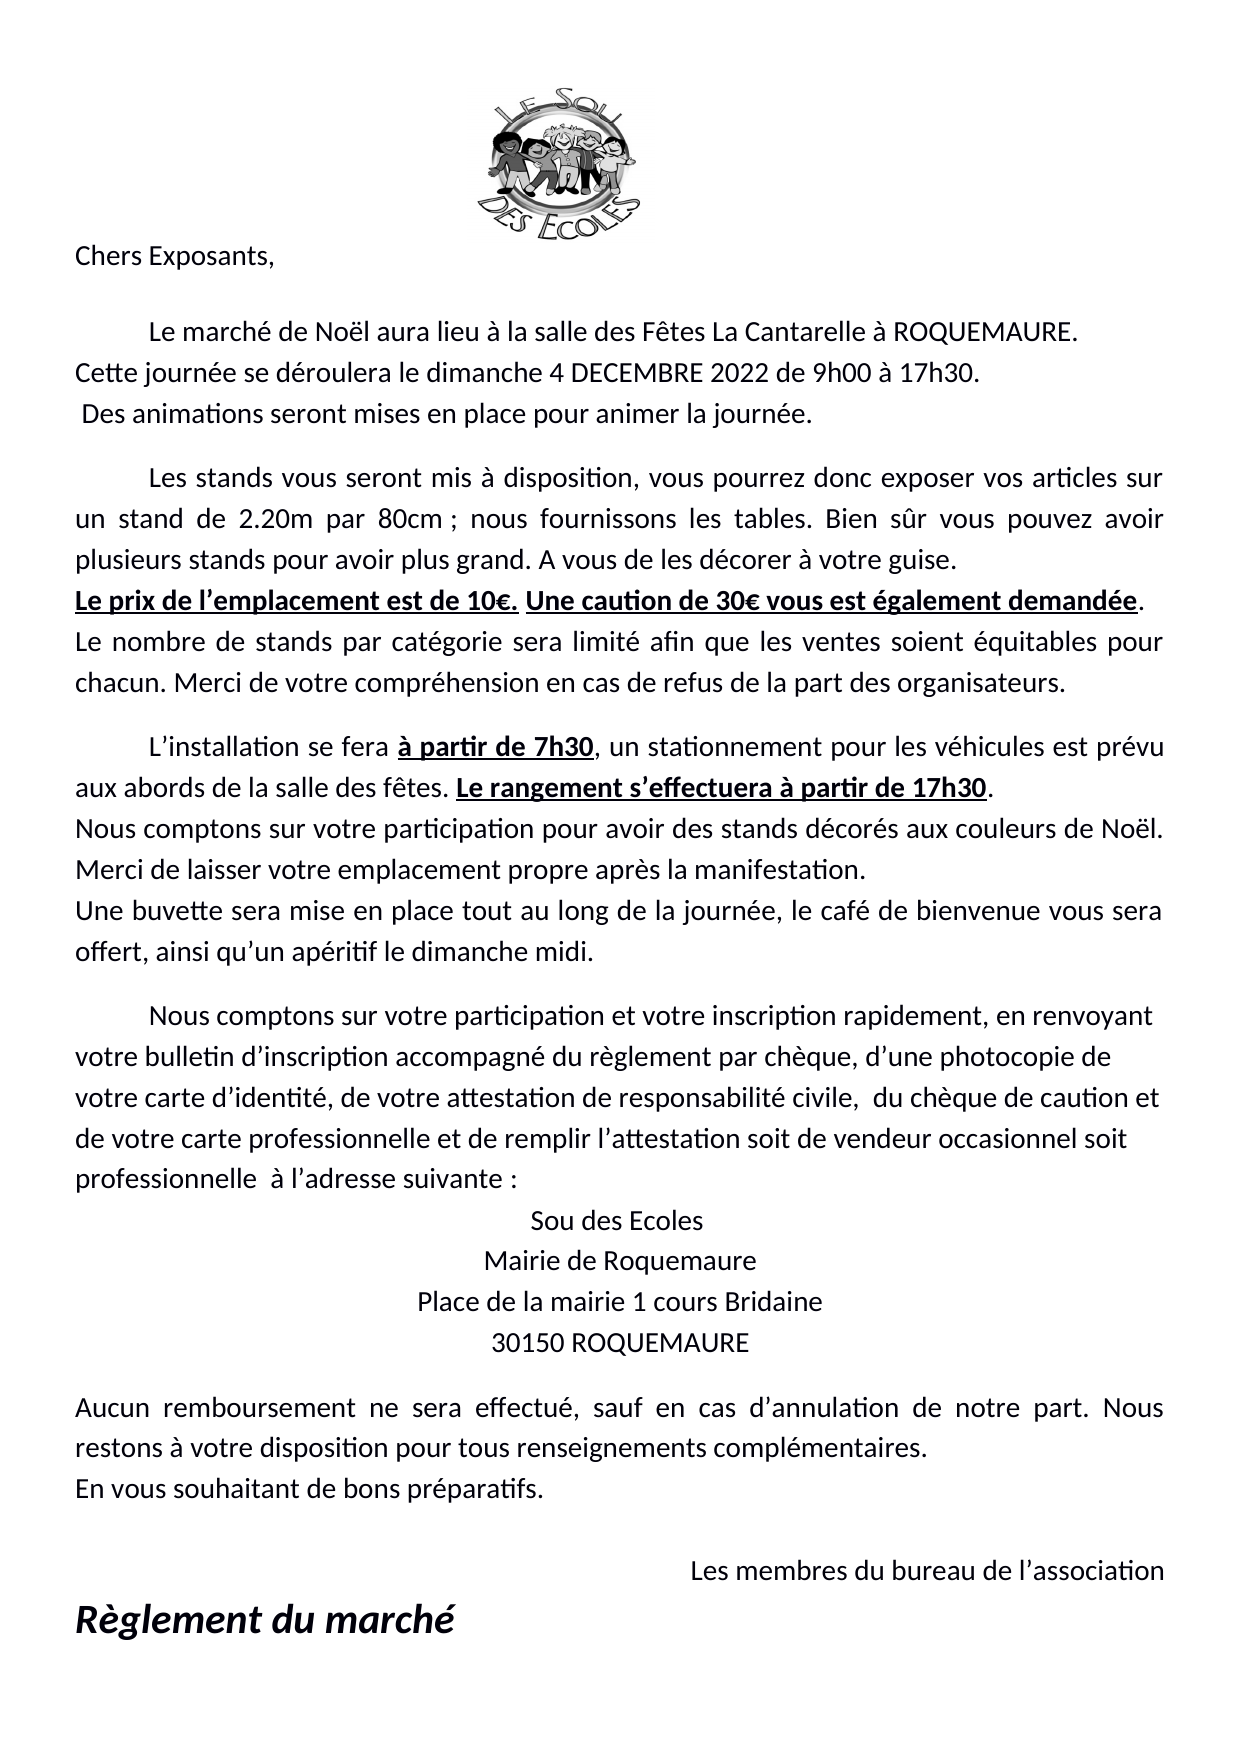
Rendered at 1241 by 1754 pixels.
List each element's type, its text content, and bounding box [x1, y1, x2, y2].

text Des animations seront mises en place pour animer la journée. [75, 395, 1165, 430]
text Les stands vous seront mis à disposition, vous pourrez donc exposer vos articles sur un stand de 2.20m par 80cm ; nous fournissons les tables. Bien sûr vous pouvez avoir plusieurs stands pour avoir plus grand. A vous de les décorer à votre guise. [75, 459, 1165, 576]
text L’installation se fera à partir de 7h30, un stationnement pour les véhicules est prévu aux abords de la salle des fêtes. Le rangement s’effectuera à partir de 17h30. [75, 728, 1165, 804]
text Règlement du marché [75, 1593, 1165, 1644]
text Cette journée se déroulera le dimanche 4 DECEMBRE 2022 de 9h00 à 17h30. [75, 354, 1165, 389]
text Le nombre de stands par catégorie sera limité afin que les ventes soient équitables pour chacun. Merci de votre compréhension en cas de refus de la part des organisateurs. [75, 623, 1165, 699]
text Sou des Ecoles [75, 1202, 1165, 1237]
text Les membres du bureau de l’association [75, 1552, 1165, 1588]
text Chers Exposants, [75, 237, 1165, 272]
text Une buvette sera mise en place tout au long de la journée, le café de bienvenue vous sera offert, ainsi qu’un apéritif le dimanche midi. [75, 892, 1165, 968]
text Nous comptons sur votre participation et votre inscription rapidement, en renvoyant votre bulletin d’inscription accompagné du règlement par chèque, d’une photocopie de votre carte d’identité, de votre attestation de responsabilité civile, du chèque de caution et de votre carte professionnelle et de remplir l’attestation soit de vendeur occasionnel soit professionnelle à l’adresse suivante : [75, 997, 1165, 1196]
text Place de la mairie 1 cours Bridaine [75, 1283, 1165, 1319]
text Mairie de Roquemaure [75, 1242, 1165, 1278]
text Le marché de Noël aura lieu à la salle des Fêtes La Cantarelle à ROQUEMAURE. [75, 313, 1165, 348]
text Nous comptons sur votre participation pour avoir des stands décorés aux couleurs de Noël. Merci de laisser votre emplacement propre après la manifestation. [75, 810, 1165, 886]
text En vous souhaitant de bons préparatifs. [75, 1471, 1165, 1506]
text Aucun remboursement ne sera effectué, sauf en cas d’annulation de notre part. Nous restons à votre disposition pour tous renseignements complémentaires. [75, 1389, 1165, 1465]
text 30150 ROQUEMAURE [75, 1324, 1165, 1360]
text Le prix de l’emplacement est de 10€. Une caution de 30€ vous est également demandée. [75, 582, 1165, 617]
